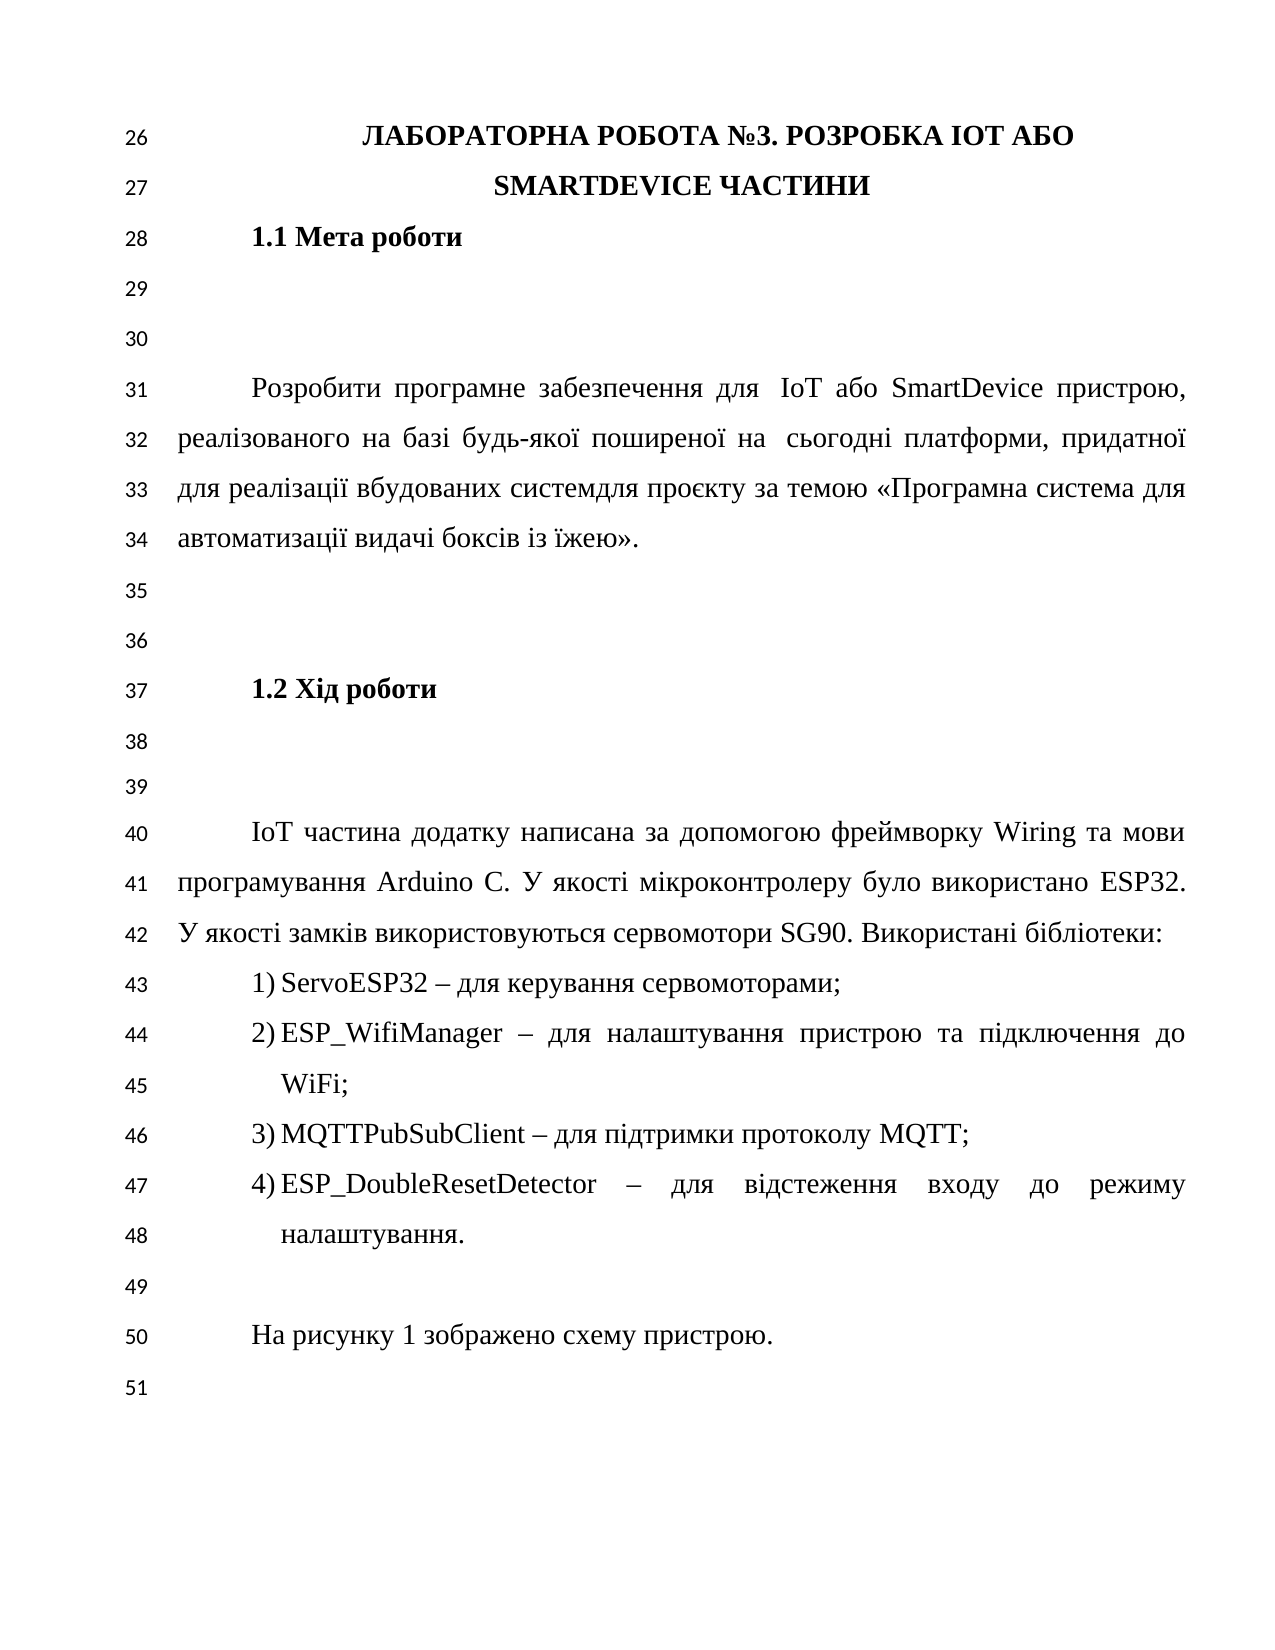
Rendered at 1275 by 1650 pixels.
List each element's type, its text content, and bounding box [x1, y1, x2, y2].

text ЛАБОРАТОРНА РОБОТА №3. РОЗРОБКА IOT АБО SMARTDEVICE ЧАСТИНИ [177, 118, 1186, 202]
text 1.2 Хід роботи [177, 672, 1186, 705]
list ESP_DoubleResetDetector – для відстеження входу до режиму налаштування. [251, 1166, 1186, 1250]
list На рисунку 1 зображено схему пристрою. [177, 1317, 1186, 1351]
list MQTTPubSubClient – для підтримки протоколу MQTT; [251, 1116, 1186, 1149]
text 1.1 Мета роботи [177, 219, 1186, 252]
text Розробити програмне забезпечення для IoT або SmartDevice пристрою, реалізованого на базі будь-якої поширеної на сьогодні платформи, придатної для реалізації вбудованих системдля проєкту за темою «Програмна система для автоматизації видачі боксів із їжею». [177, 370, 1186, 554]
list ESP_WifiManager – для налаштування пристрою та підключення до WiFi; [251, 1015, 1186, 1099]
text IoT частина додатку написана за допомогою фреймворку Wiring та мови програмування Arduino С. У якості мікроконтролеру було використано ESP32. У якості замків використовуються сервомотори SG90. Використані бібліотеки: [177, 814, 1186, 948]
list ServoESP32 – для керування сервомоторами; [251, 965, 1186, 999]
